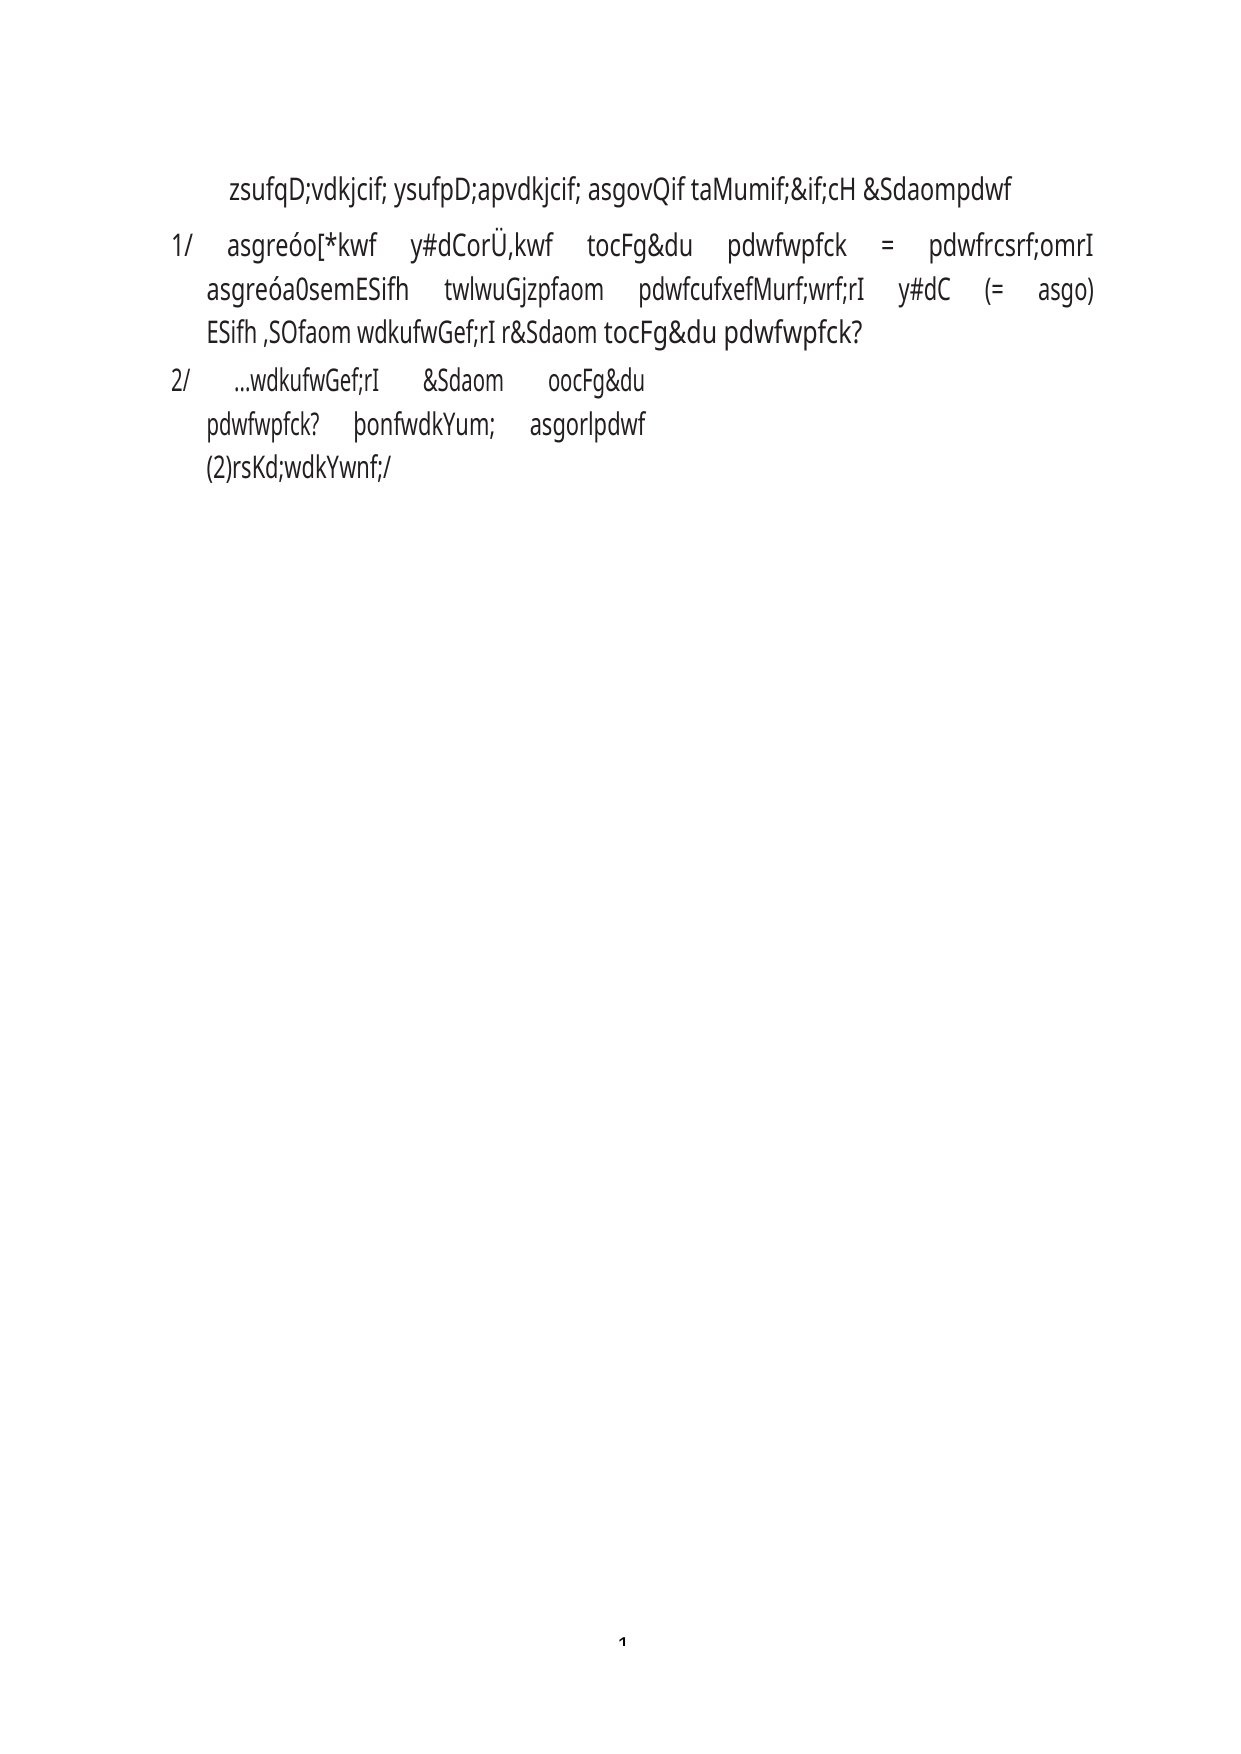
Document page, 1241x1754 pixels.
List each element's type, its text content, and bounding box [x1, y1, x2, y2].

text zsufqD;vdkjcif; ysufpD;apvdkjcif; asgovQif taMumif;&if;cH &Sdaompdwf [175, 167, 1065, 209]
text 1/ asgreóo[*kwf y#dCorÜ,kwf tocFg&du pdwfwpfck = pdwfrcsrf;omrI asgreóa0semESifh twlwuGjzpfaom pdwfcufxefMurf;wrf;rI y#dC (= asgo) ESifh ,SOfaom wdkufwGef;rI r&Sdaom tocFg&du pdwfwpfck? [171, 223, 1094, 353]
text 2/ ...wdkufwGef;rI &Sdaom oocFg&du pdwfwpfck? þonfwdkYum; asgorlpdwf (2)rsKd;wdkYwnf;/ [171, 358, 645, 488]
